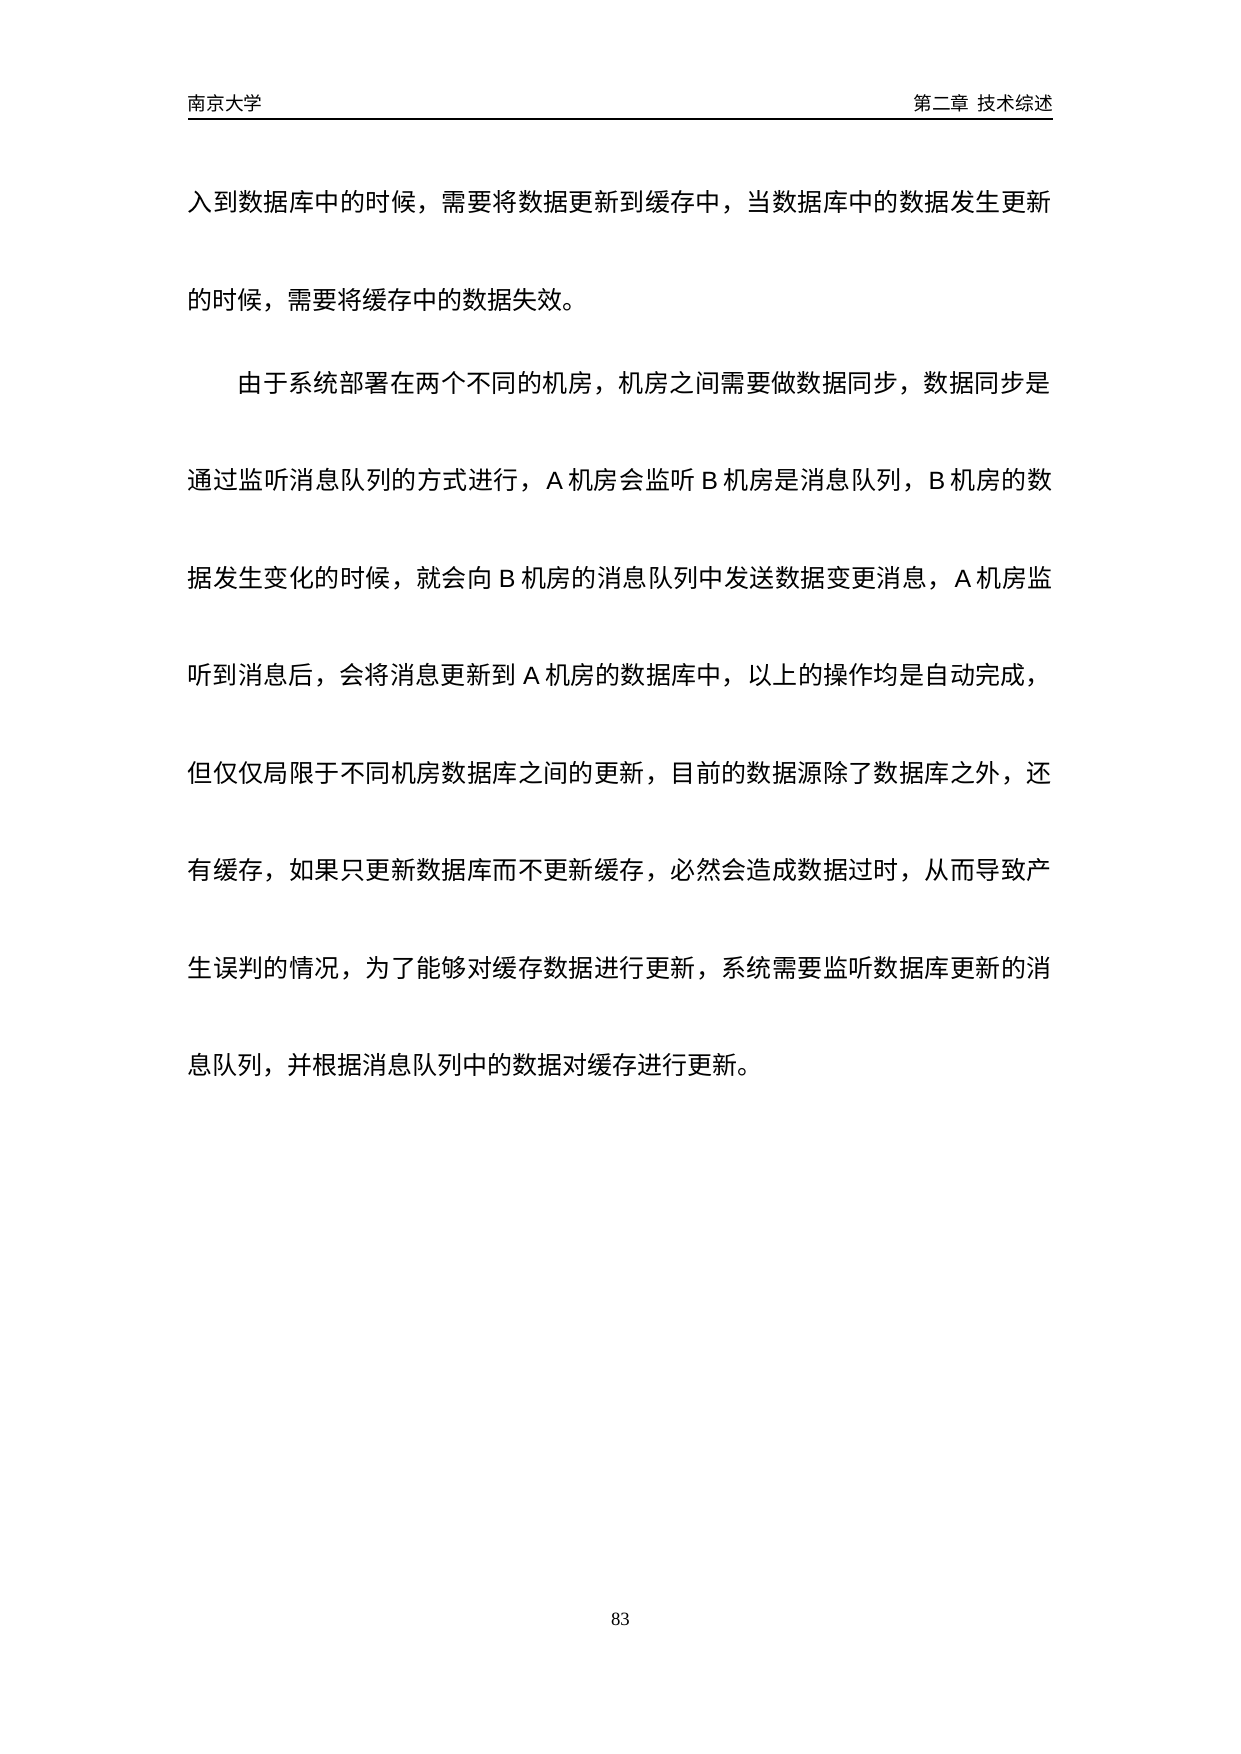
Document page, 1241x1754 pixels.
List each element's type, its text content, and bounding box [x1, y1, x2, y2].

text 由于系统部署在两个不同的机房，机房之间需要做数据同步，数据同步是通过监听消息队列的方式进行，A机房会监听B机房是消息队列，B机房的数据发生变化的时候，就会向B机房的消息队列中发送数据变更消息，A机房监听到消息后，会将消息更新到A机房的数据库中，以上的操作均是自动完成，但仅仅局限于不同机房数据库之间的更新，目前的数据源除了数据库之外，还有缓存，如果只更新数据库而不更新缓存，必然会造成数据过时，从而导致产生误判的情况，为了能够对缓存数据进行更新，系统需要监听数据库更新的消息队列，并根据消息队列中的数据对缓存进行更新。 [187, 349, 1053, 1096]
